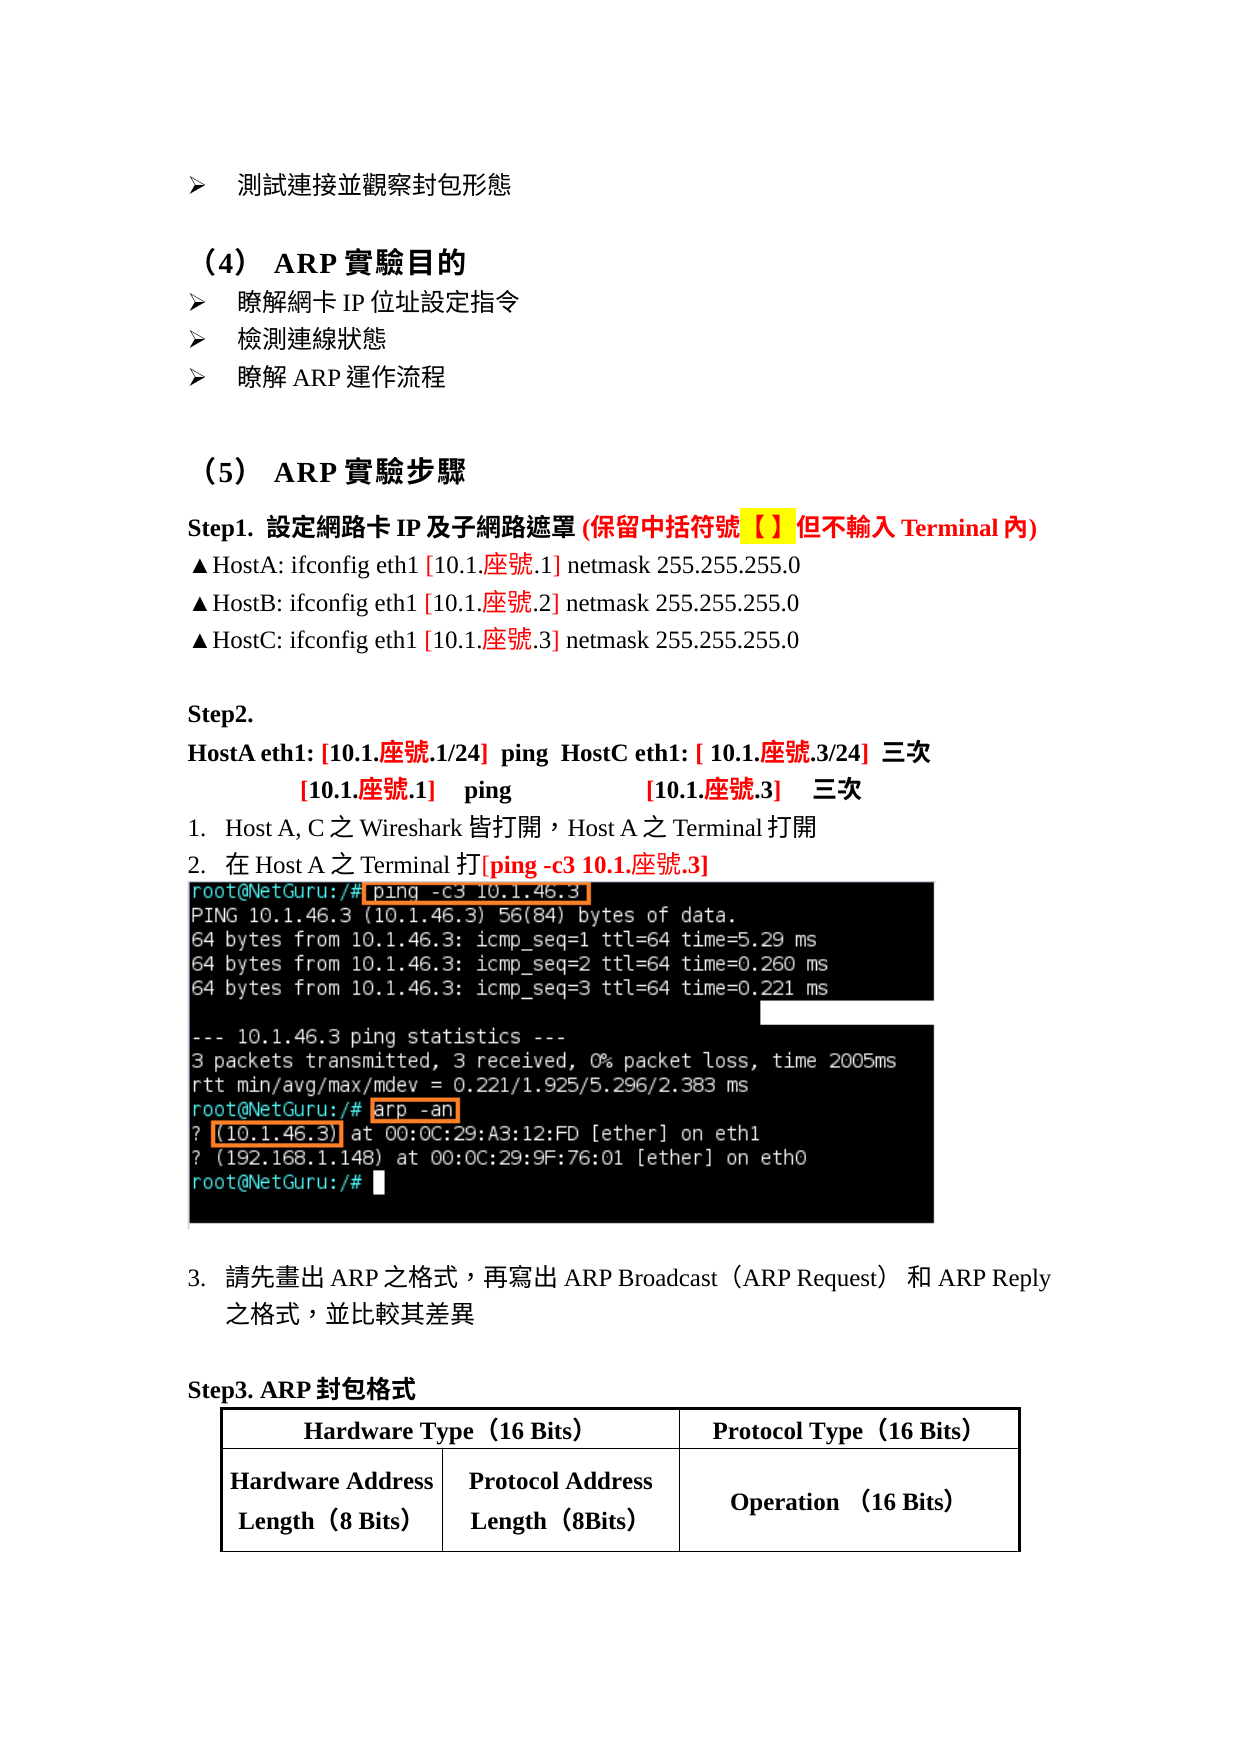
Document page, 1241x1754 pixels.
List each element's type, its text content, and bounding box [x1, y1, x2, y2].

text （4） ARP實驗目的 [187, 239, 1053, 282]
text ▲HostC: ifconfig eth1 [10.1.座號.3] netmask 255.255.255.0 [187, 619, 1053, 657]
table_header Hardware Type（16 Bits） [223, 1410, 679, 1447]
list 測試連接並觀察封包形態 [187, 164, 1053, 202]
text [10.1.座號.1] ping [10.1.座號.3] 三次 [287, 769, 1053, 807]
picture [187, 881, 937, 1229]
list 請先畫出ARP之格式，再寫出ARP Broadcast（ARP Request） 和ARP Reply之格式，並比較其差異 [187, 1257, 1053, 1332]
text Step1. 設定網路卡IP及子網路遮罩 (保留中括符號【 】但不輸入Terminal內) [187, 507, 1053, 544]
list Host A, C之Wireshark皆打開，Host A之Terminal打開 [187, 807, 1053, 844]
list 在Host A之Terminal 打[ping -c3 10.1.座號.3] [187, 844, 1053, 882]
text （5） ARP實驗步驟 [187, 432, 1053, 507]
text ▲HostA: ifconfig eth1 [10.1.座號.1] netmask 255.255.255.0 [187, 544, 1053, 582]
text HostA eth1: [10.1.座號.1/24] ping HostC eth1: [ 10.1.座號.3/24] 三次 [187, 732, 1053, 769]
list 瞭解網卡IP位址設定指令 [187, 282, 1053, 319]
text Step2. [187, 694, 1053, 732]
table_cell Operation （16 Bits） [680, 1449, 1018, 1551]
table_header Protocol Type（16 Bits） [680, 1410, 1018, 1447]
text ▲HostB: ifconfig eth1 [10.1.座號.2] netmask 255.255.255.0 [187, 582, 1053, 619]
table_cell Hardware Address Length（8 Bits） [223, 1449, 442, 1551]
table_cell Protocol Address Length（8Bits） [443, 1449, 679, 1551]
list 檢測連線狀態 [187, 319, 1053, 357]
list 瞭解ARP運作流程 [187, 357, 1053, 432]
text Step3. ARP 封包格式 [187, 1369, 1053, 1407]
